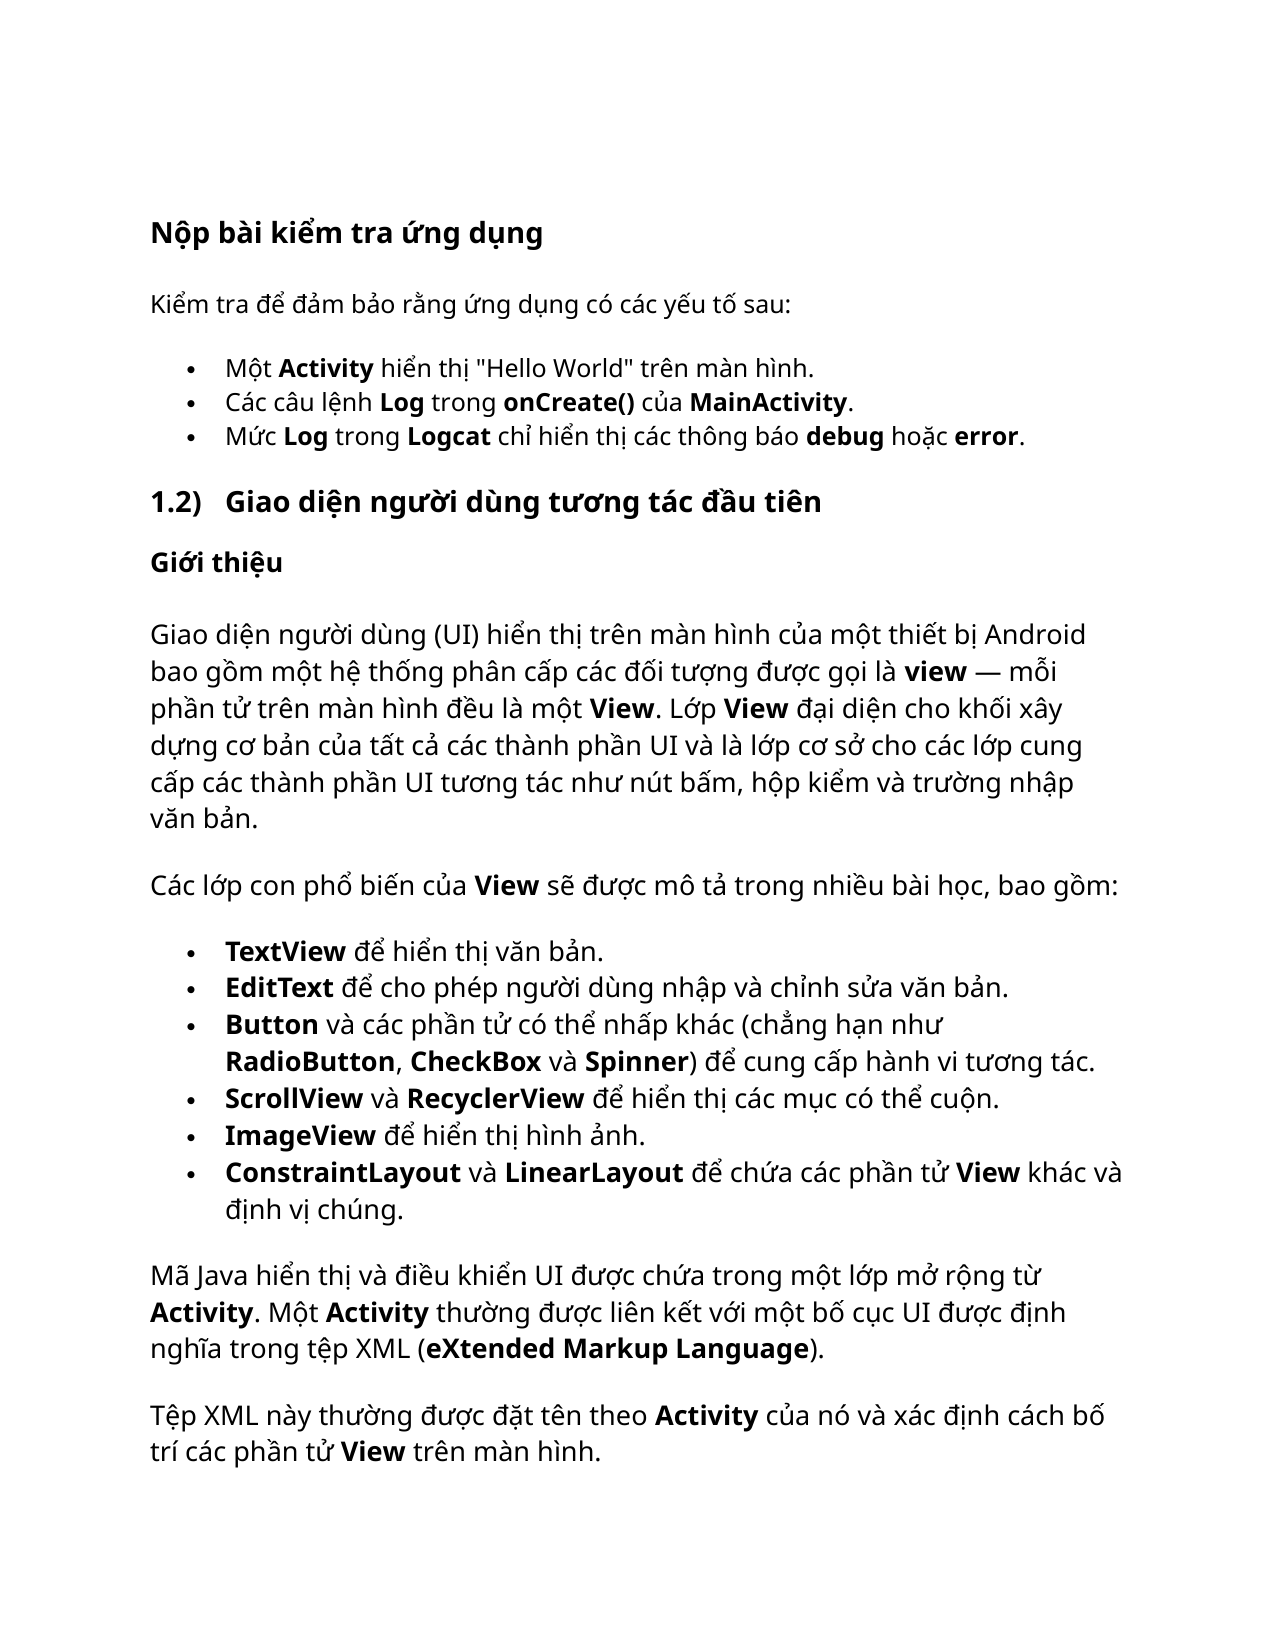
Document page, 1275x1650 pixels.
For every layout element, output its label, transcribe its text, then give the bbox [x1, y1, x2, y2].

subtitle Giao diện người dùng tương tác đầu tiên [150, 540, 1125, 580]
text Giao diện người dùng (UI) hiển thị trên màn hình của một thiết bị Android bao gồm một hệ thống phân cấp các đối tượng được gọi là view — mỗi phần tử trên màn hình đều là một View. Lớp View đại diện cho khối xây dựng cơ bản của tất cả các thành phần UI và là lớp cơ sở cho các lớp cung cấp các thành phần UI tương tác như nút bấm, hộp kiểm và trường nhập văn bản. [150, 674, 1125, 895]
text Mã Java hiển thị và điều khiển UI được chứa trong một lớp mở rộng từ Activity. Một Activity thường được liên kết với một bố cục UI được định nghĩa trong tệp XML (eXtended Markup Language). [150, 1314, 1125, 1425]
list ScrollView và RecyclerView để hiển thị các mục có thể cuộn. [187, 1138, 1125, 1175]
text Các lớp con phổ biến của View sẽ được mô tả trong nhiều bài học, bao gồm: [150, 924, 1125, 961]
text Kiểm tra để đảm bảo rằng ứng dụng có các yếu tố sau: [150, 287, 1125, 321]
list Button và các phần tử có thể nhấp khác (chẳng hạn như RadioButton, CheckBox và Spinner) để cung cấp hành vi tương tác. [187, 1064, 1125, 1138]
subtitle Giới thiệu [150, 602, 1125, 639]
list TextView để hiển thị văn bản. [187, 990, 1125, 1027]
list Các câu lệnh Log trong onCreate() của MainActivity. [187, 413, 1125, 448]
subtitle Nộp bài kiểm tra ứng dụng [150, 212, 1125, 252]
list ImageView để hiển thị hình ảnh. [187, 1175, 1125, 1212]
list ConstraintLayout và LinearLayout để chứa các phần tử View khác và định vị chúng. [187, 1212, 1125, 1285]
list EditText để cho phép người dùng nhập và chỉnh sửa văn bản. [187, 1027, 1125, 1064]
list Một Activity hiển thị "Hello World" trên màn hình. [187, 350, 1125, 384]
list Mức Log trong Logcat chỉ hiển thị các thông báo debug hoặc error. [187, 477, 1125, 511]
